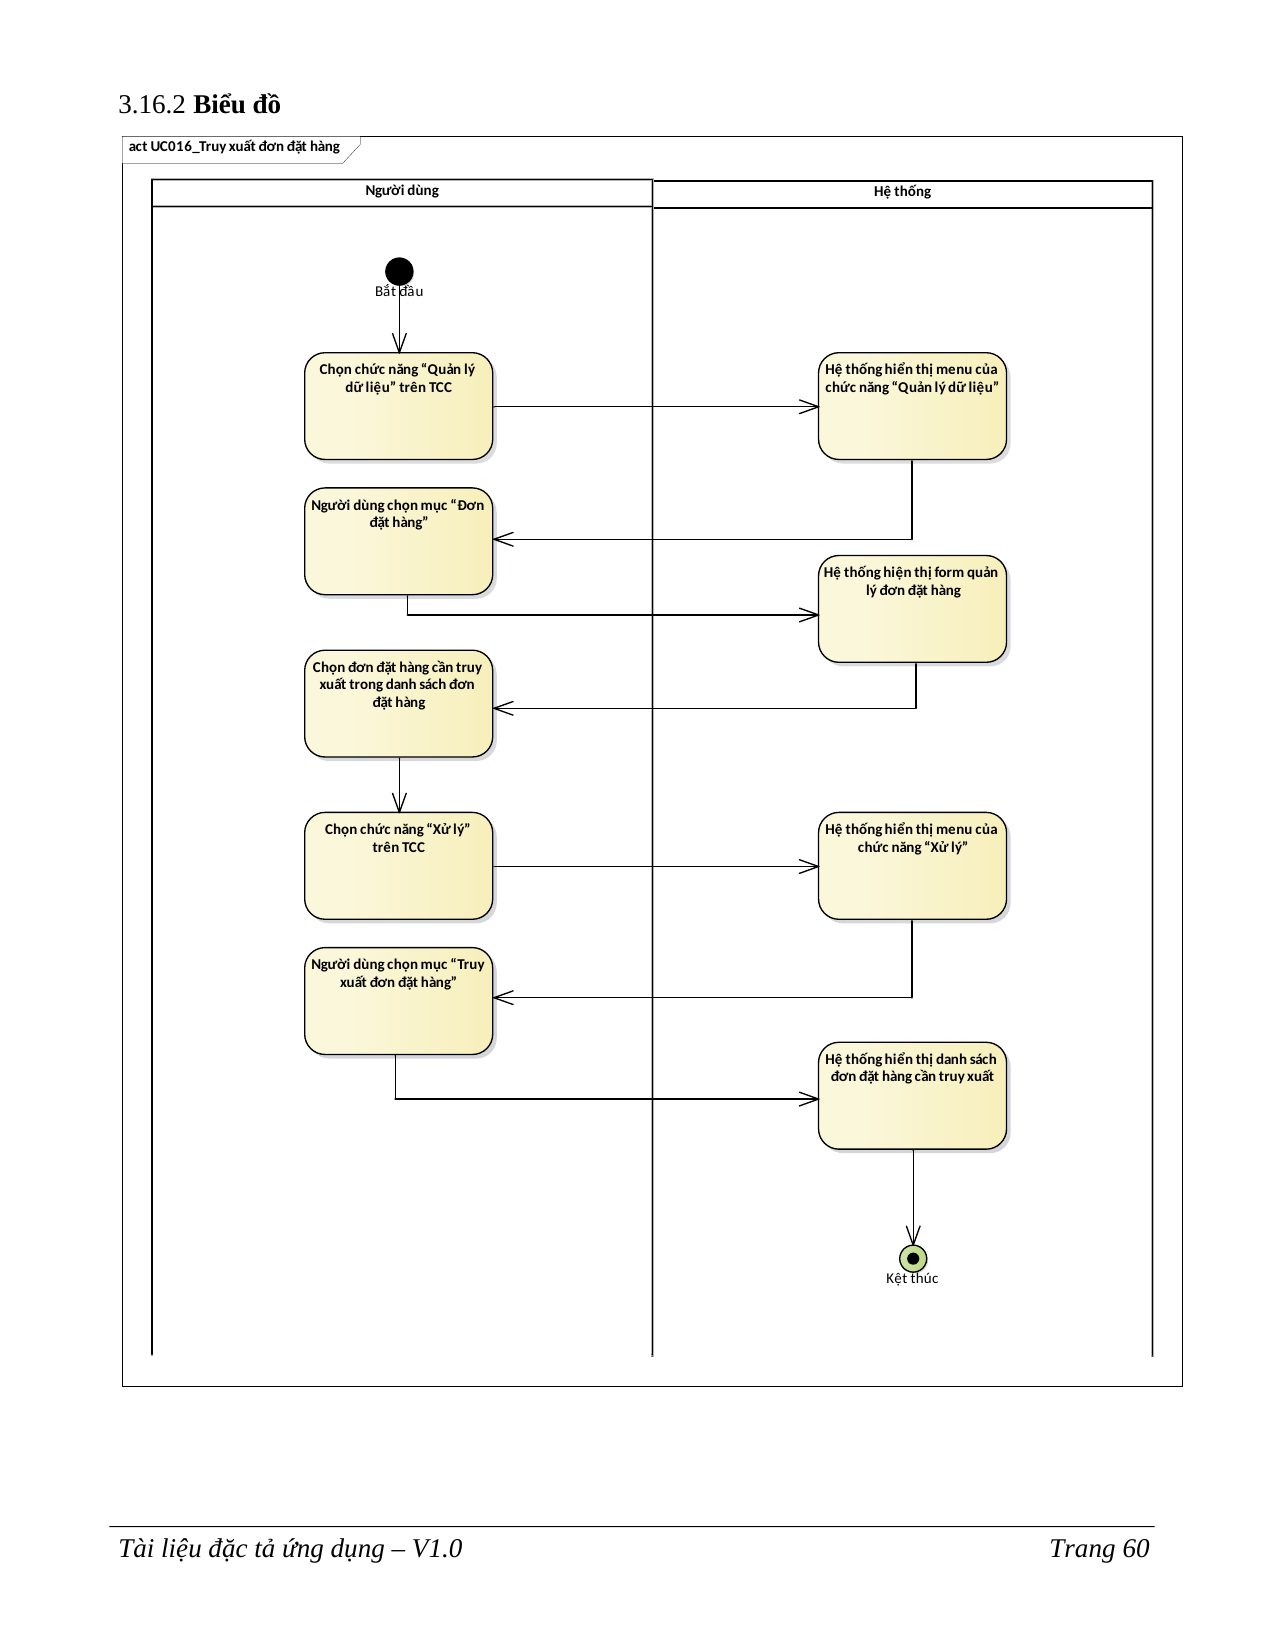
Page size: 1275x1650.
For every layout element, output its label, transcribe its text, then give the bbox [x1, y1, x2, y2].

subtitle Biểu đồ [118, 89, 1186, 120]
